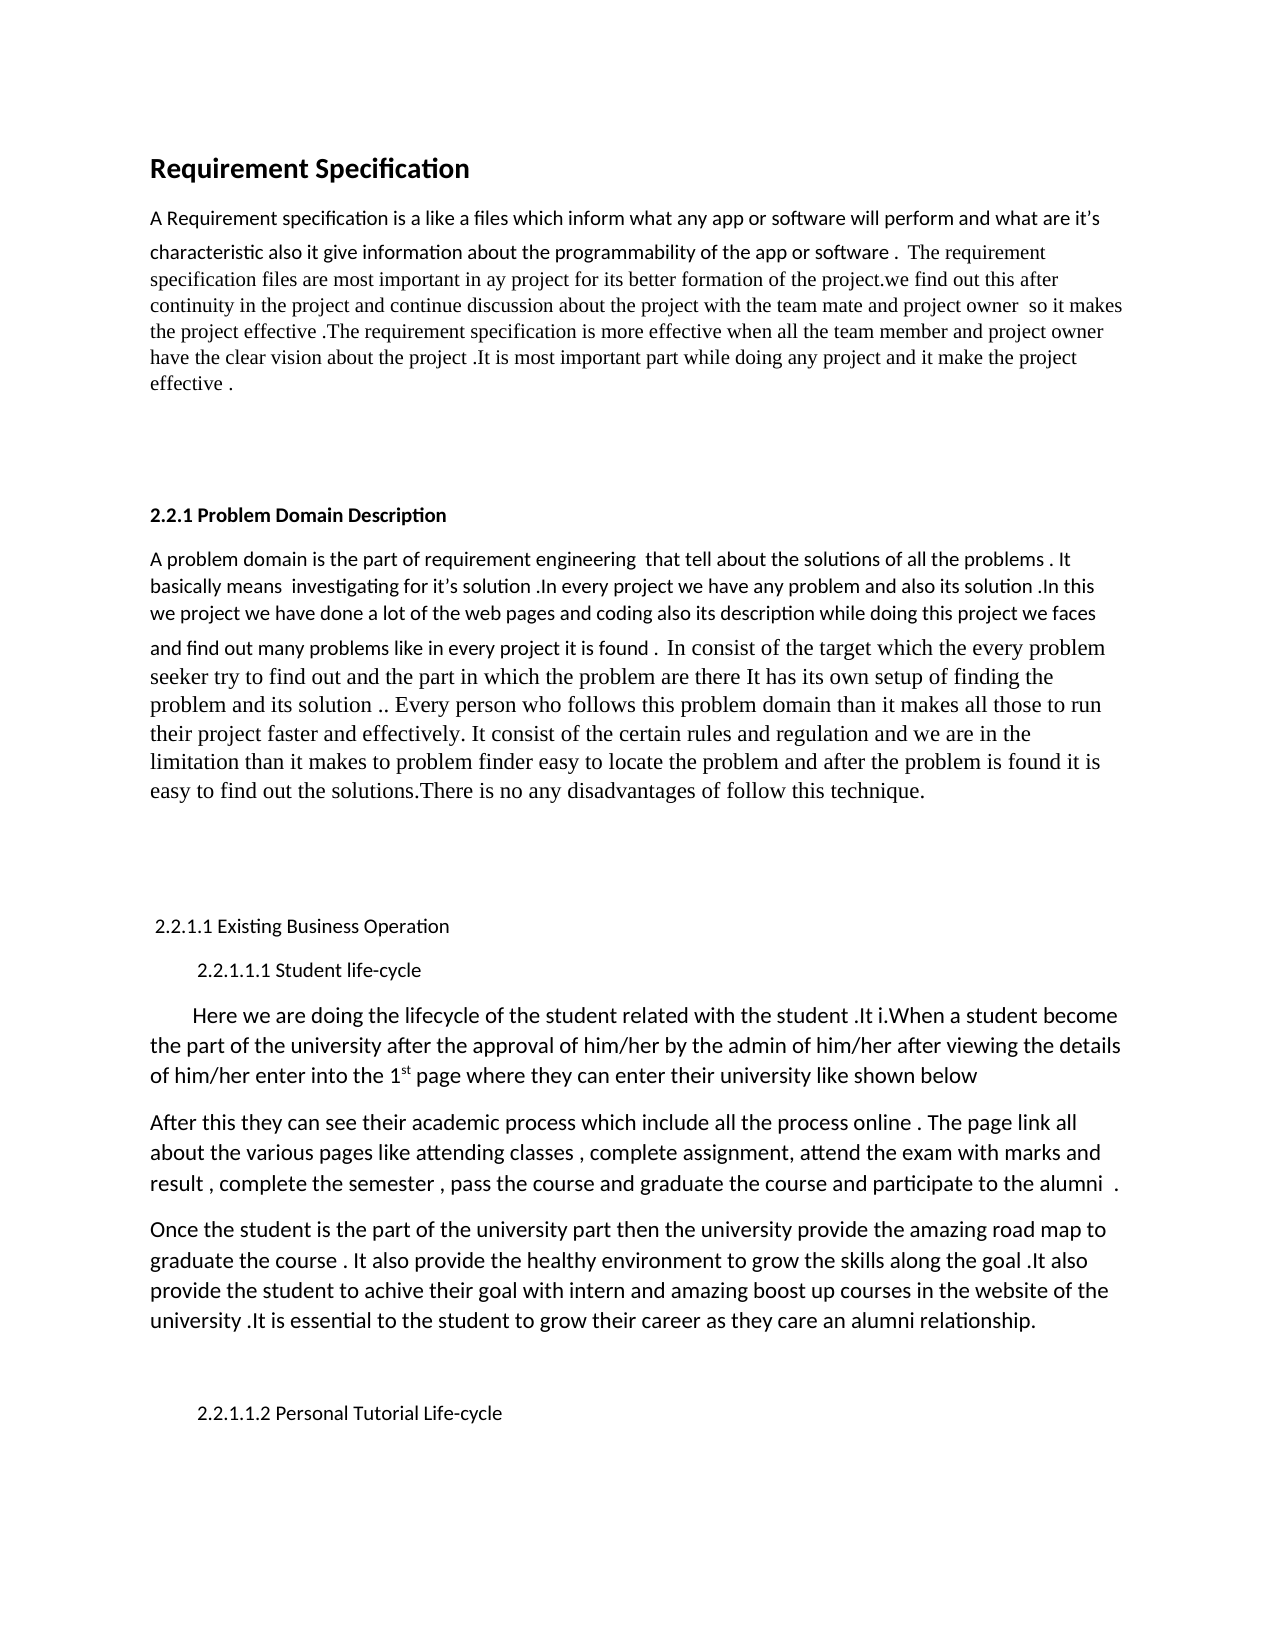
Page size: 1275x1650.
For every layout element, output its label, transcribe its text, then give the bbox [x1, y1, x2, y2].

text 2.2.1 Problem Domain Description [150, 502, 1125, 527]
text 2.2.1.1.2 Personal Tutorial Life-cycle [150, 1400, 1125, 1425]
text Here we are doing the lifecycle of the student related with the student .It i.When a student become the part of the university after the approval of him/her by the admin of him/her after viewing the details of him/her enter into the 1st page where they can enter their university like shown below [150, 1001, 1125, 1089]
text Once the student is the part of the university part then the university provide the amazing road map to graduate the course . It also provide the healthy environment to grow the skills along the goal .It also provide the student to achive their goal with intern and amazing boost up courses in the website of the university .It is essential to the student to grow their career as they care an alumni relationship. [150, 1216, 1125, 1334]
text 2.2.1.1.1 Student life-cycle [150, 957, 1125, 982]
text A Requirement specification is a like a files which inform what any app or software will perform and what are it’s characteristic also it give information about the programmability of the app or software . The requirement specification files are most important in ay project for its better formation of the project.we find out this after continuity in the project and continue discussion about the project with the team mate and project owner so it makes the project effective .The requirement specification is more effective when all the team member and project owner have the clear vision about the project .It is most important part while doing any project and it make the project effective . [150, 205, 1125, 395]
text Requirement Specification [150, 150, 1125, 186]
text 2.2.1.1 Existing Business Operation [150, 913, 1125, 938]
text A problem domain is the part of requirement engineering that tell about the solutions of all the problems . It basically means investigating for it’s solution .In every project we have any problem and also its solution .In this we project we have done a lot of the web pages and coding also its description while doing this project we faces and find out many problems like in every project it is found . In consist of the target which the every problem seeker try to find out and the part in which the problem are there It has its own setup of finding the problem and its solution .. Every person who follows this problem domain than it makes all those to run their project faster and effectively. It consist of the certain rules and regulation and we are in the limitation than it makes to problem finder easy to locate the problem and after the problem is found it is easy to find out the solutions.There is no any disadvantages of follow this technique. [150, 546, 1125, 803]
text After this they can see their academic process which include all the process online . The page link all about the various pages like attending classes , complete assignment, attend the exam with marks and result , complete the semester , pass the course and graduate the course and participate to the alumni . [150, 1108, 1125, 1197]
